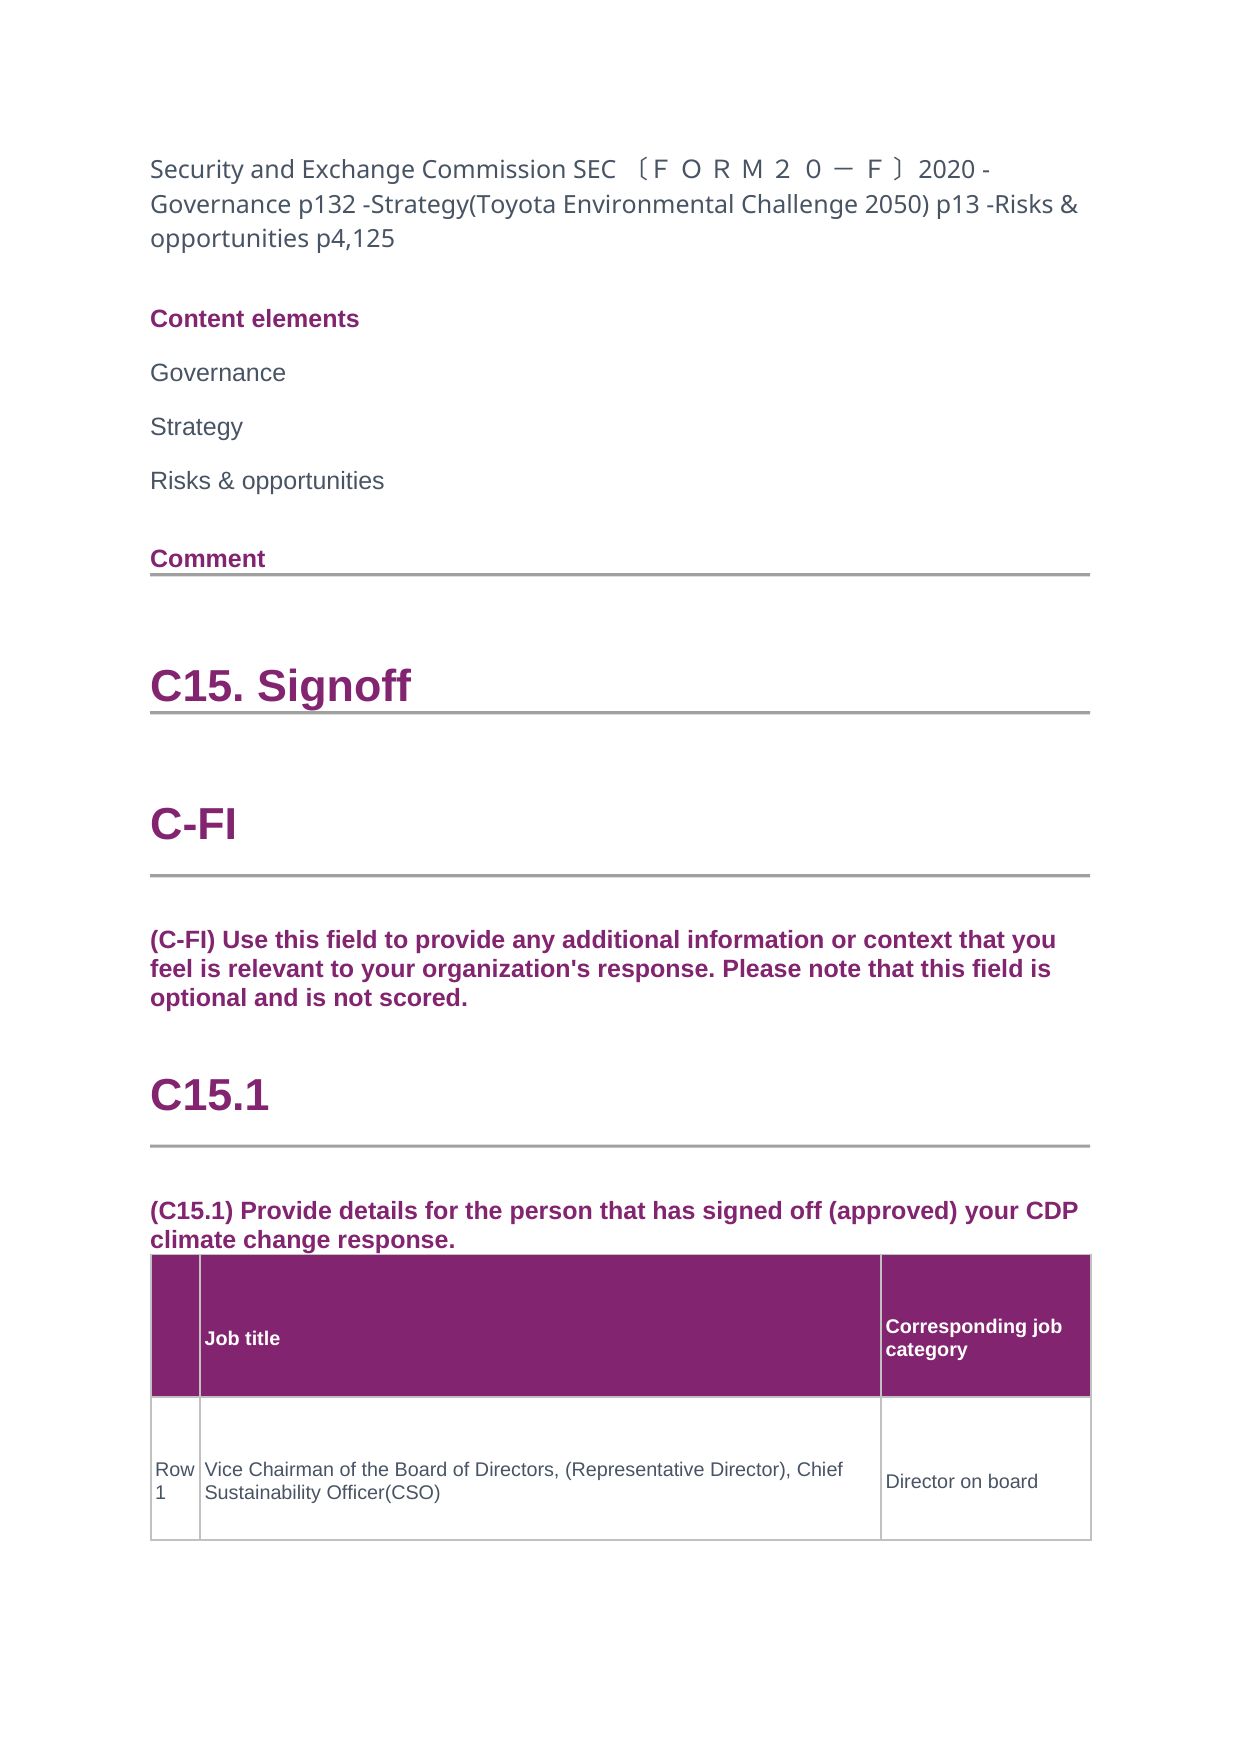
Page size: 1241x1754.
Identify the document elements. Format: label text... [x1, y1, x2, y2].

table_cell Vice Chairman of the Board of Directors, (Representative Director), Chief Sustainability Officer(CSO) [201, 1398, 880, 1539]
subtitle Comment [150, 544, 1090, 573]
text Strategy [150, 412, 1090, 441]
text Risks & opportunities [150, 466, 1090, 494]
subtitle (C-FI) Use this field to provide any additional information or context that you feel is relevant to your organization's response. Please note that this field is optional and is not scored. [150, 926, 1090, 1012]
table_header Corresponding job category [882, 1255, 1090, 1396]
subtitle Content elements [150, 304, 1090, 333]
subtitle C-FI [150, 741, 1090, 849]
subtitle C15.1 [150, 1012, 1090, 1119]
text Security and Exchange Commission SEC 〔Ｆ Ｏ Ｒ Ｍ ２ ０ － Ｆ 〕2020 -Governance p132 -Strategy(Toyota Environmental Challenge 2050) p13 -Risks & opportunities p4,125 [150, 150, 1090, 254]
subtitle C15. Signoff [150, 603, 1090, 711]
table_header [152, 1255, 199, 1396]
table_header Job title [201, 1255, 880, 1396]
text Governance [150, 358, 1090, 387]
table_cell Row 1 [152, 1398, 199, 1539]
table_cell Director on board [882, 1398, 1090, 1539]
subtitle (C15.1) Provide details for the person that has signed off (approved) your CDP climate change response. [150, 1196, 1090, 1253]
